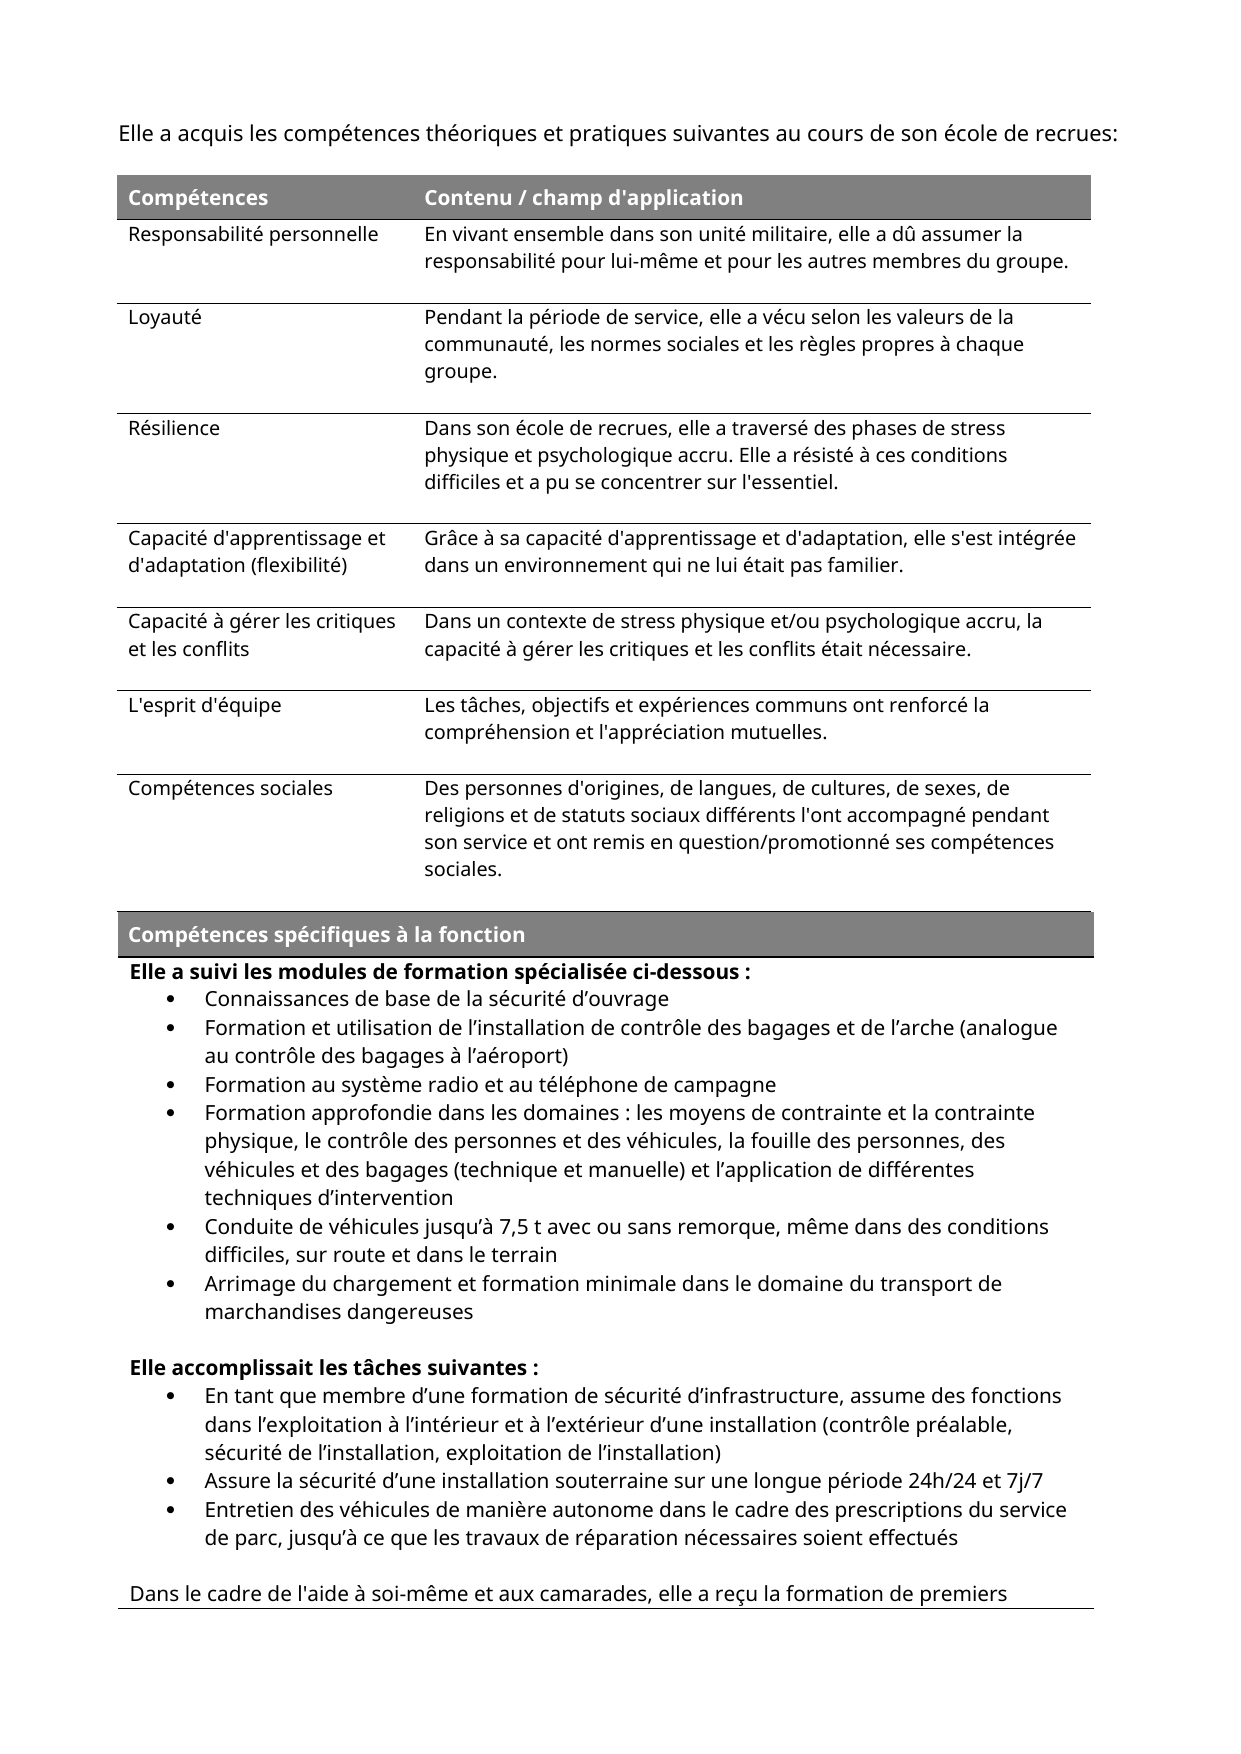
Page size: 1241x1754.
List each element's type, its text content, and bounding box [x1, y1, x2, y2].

table_cell Dans un contexte de stress physique et/ou psychologique accru, la capacité à gérer les critiques et les conflits était nécessaire. [413, 608, 1091, 690]
table_cell Capacité à gérer les critiques et les conflits [117, 608, 413, 690]
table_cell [118, 958, 1094, 1607]
table_cell Loyauté [117, 304, 413, 413]
text Elle a acquis les compétences théoriques et pratiques suivantes au cours de son école de recrues: [118, 118, 1122, 148]
table_cell L'esprit d'équipe [117, 691, 413, 774]
table_cell Compétences sociales [117, 775, 413, 911]
table_header Compétences spécifiques à la fonction [118, 912, 1094, 956]
table_cell Des personnes d'origines, de langues, de cultures, de sexes, de religions et de statuts sociaux différents l'ont accompagné pendant son service et ont remis en question/promotionné ses compétences sociales. [413, 775, 1091, 911]
table_cell Les tâches, objectifs et expériences communs ont renforcé la compréhension et l'appréciation mutuelles. [413, 691, 1091, 774]
table_header Contenu / champ d'application [413, 175, 1091, 219]
table_header Compétences [117, 175, 413, 219]
table_cell Résilience [117, 414, 413, 523]
table_cell Grâce à sa capacité d'apprentissage et d'adaptation, elle s'est intégrée dans un environnement qui ne lui était pas familier. [413, 524, 1091, 607]
table_cell En vivant ensemble dans son unité militaire, elle a dû assumer la responsabilité pour lui-même et pour les autres membres du groupe. [413, 220, 1091, 302]
table_cell Dans son école de recrues, elle a traversé des phases de stress physique et psychologique accru. Elle a résisté à ces conditions difficiles et a pu se concentrer sur l'essentiel. [413, 414, 1091, 523]
table_cell Pendant la période de service, elle a vécu selon les valeurs de la communauté, les normes sociales et les règles propres à chaque groupe. [413, 304, 1091, 413]
table_cell Capacité d'apprentissage et d'adaptation (flexibilité) [117, 524, 413, 607]
table_cell Responsabilité personnelle [117, 220, 413, 302]
